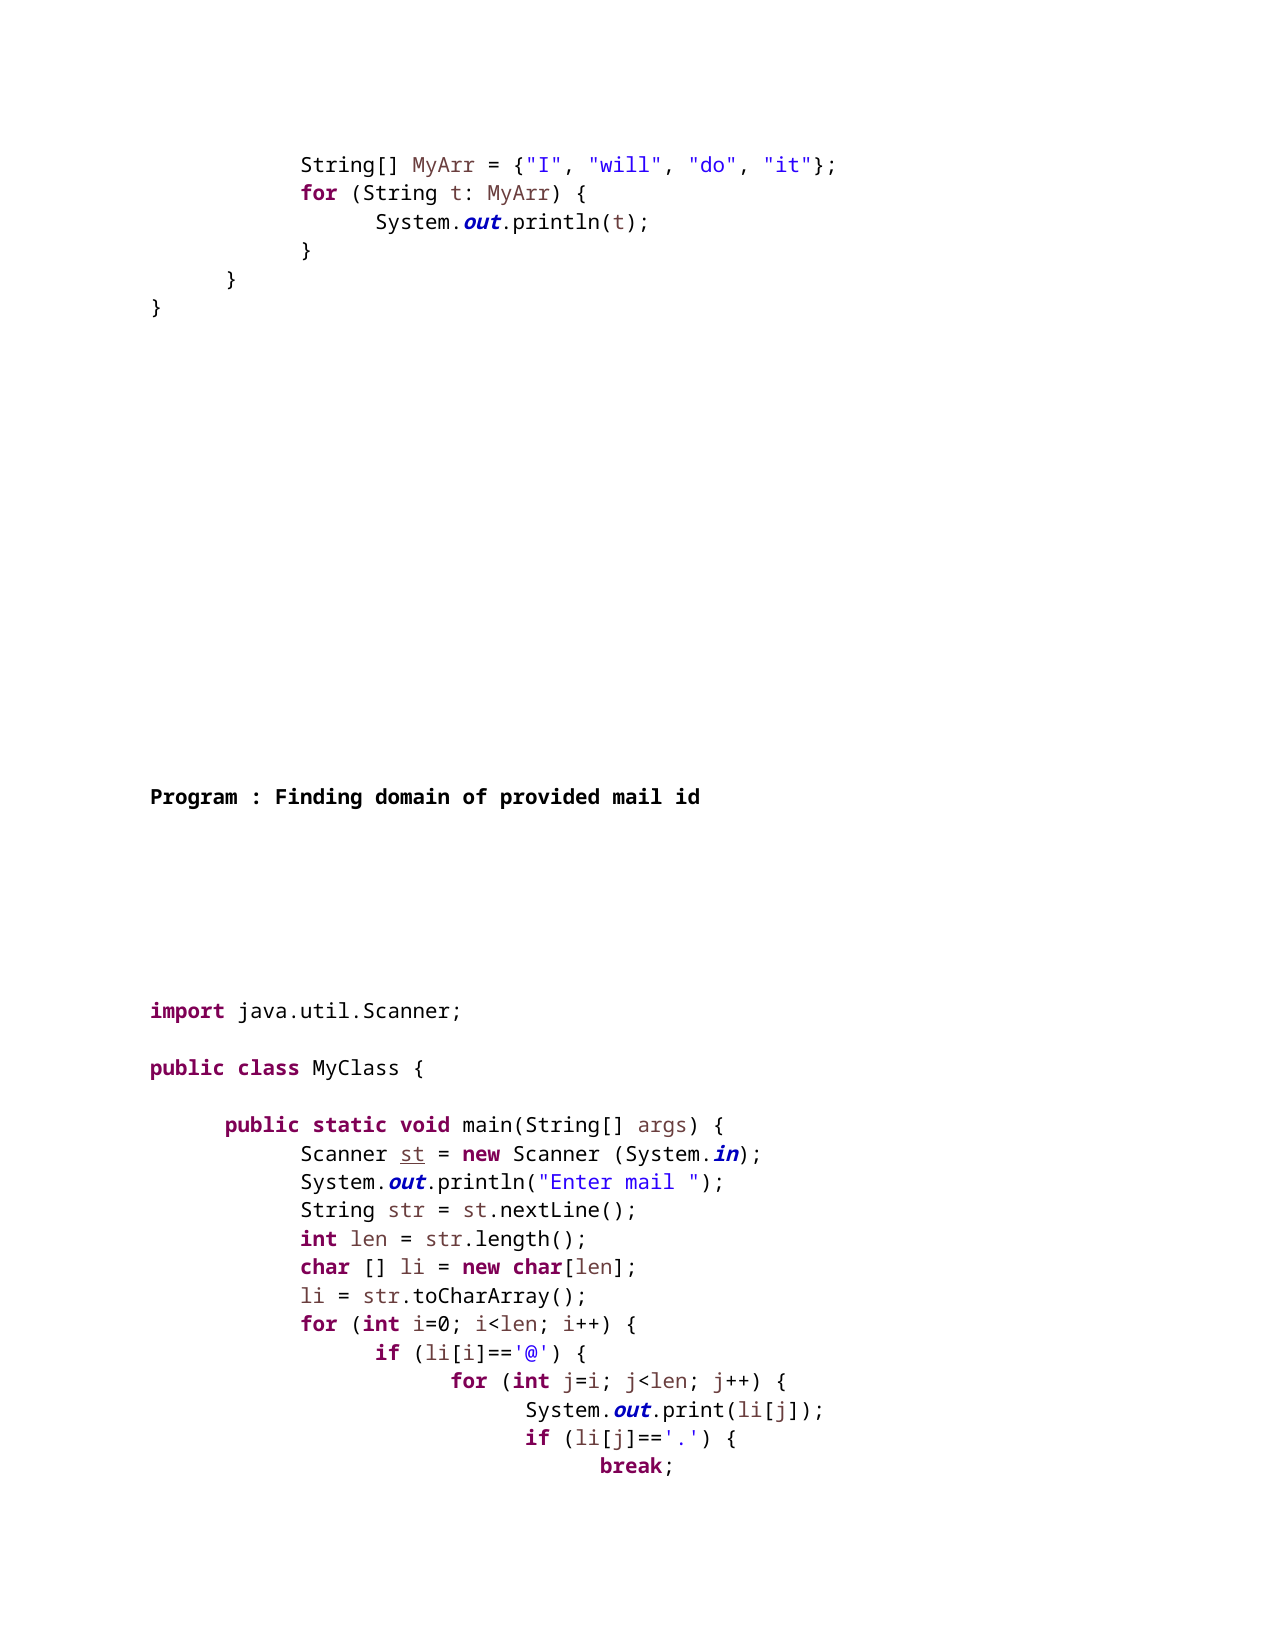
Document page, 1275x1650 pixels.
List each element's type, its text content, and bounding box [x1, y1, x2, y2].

text } [150, 235, 1125, 264]
text li = str.toCharArray(); [150, 1281, 1125, 1309]
text System.out.print(li[j]); [150, 1395, 1125, 1423]
text public static void main(String[] args) { [150, 1110, 1125, 1139]
text if (li[j]=='.') { [150, 1423, 1125, 1452]
text int len = str.length(); [150, 1224, 1125, 1252]
text } [150, 292, 1125, 321]
text public class MyClass { [150, 1053, 1125, 1082]
text Scanner st = new Scanner (System.in); [150, 1139, 1125, 1167]
text break; [150, 1452, 1125, 1480]
text } [150, 264, 1125, 292]
text Program : Finding domain of provided mail id [150, 782, 1125, 811]
text String[] MyArr = {"I", "will", "do", "it"}; [150, 150, 1125, 178]
text char [] li = new char[len]; [150, 1252, 1125, 1281]
text for (String t: MyArr) { [150, 178, 1125, 207]
text String str = st.nextLine(); [150, 1196, 1125, 1224]
text System.out.println(t); [150, 207, 1125, 235]
text if (li[i]=='@') { [150, 1338, 1125, 1366]
text import java.util.Scanner; [150, 997, 1125, 1025]
text for (int i=0; i<len; i++) { [150, 1309, 1125, 1338]
text System.out.println("Enter mail "); [150, 1167, 1125, 1196]
text for (int j=i; j<len; j++) { [150, 1366, 1125, 1395]
